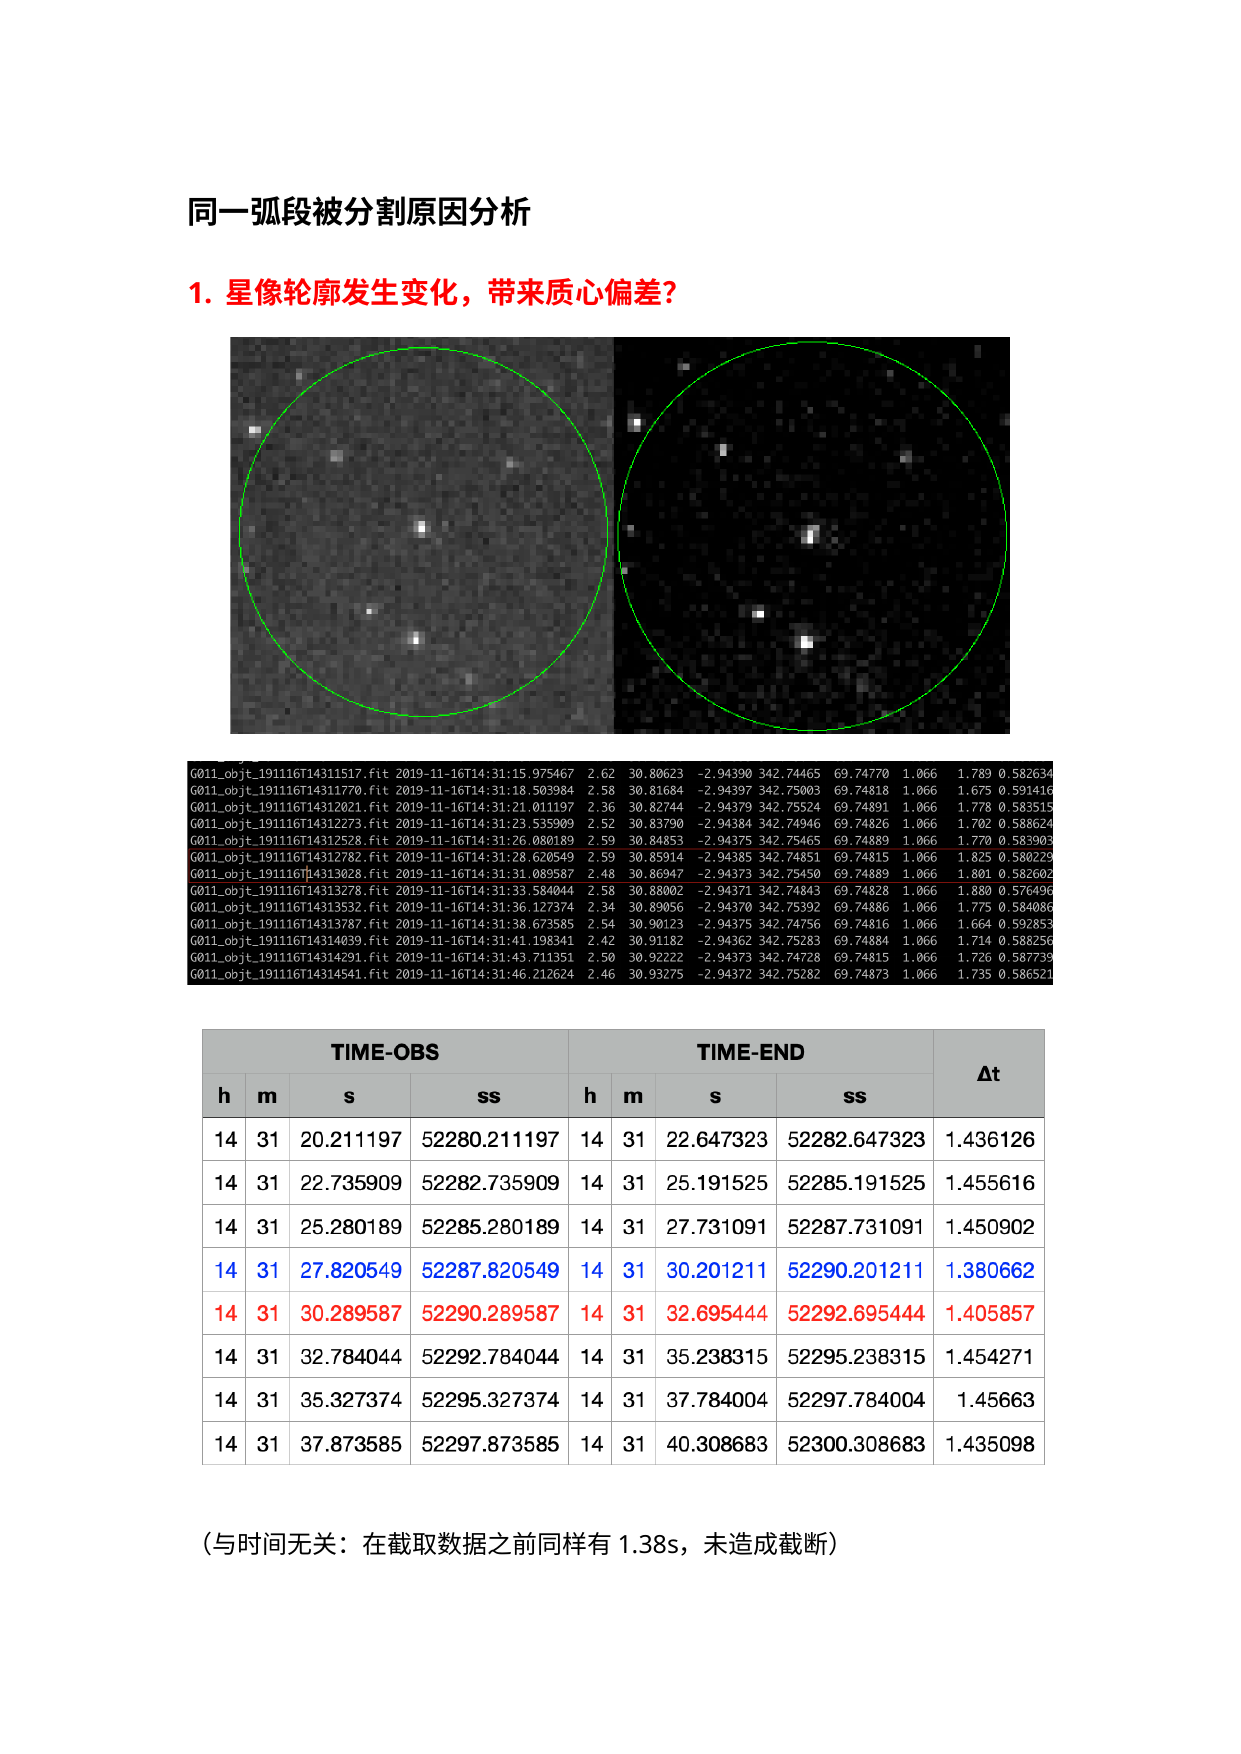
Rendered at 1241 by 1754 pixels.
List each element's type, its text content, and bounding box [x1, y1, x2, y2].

subtitle 同一弧段被分割原因分析 [187, 176, 1053, 244]
text （与时间无关：在截取数据之前同样有1.38s，未造成截断） [187, 1509, 1053, 1577]
picture [230, 337, 1010, 734]
picture [187, 761, 1053, 985]
picture [187, 1016, 1053, 1471]
subtitle 星像轮廓发生变化，带来质心偏差？ [187, 257, 1053, 325]
